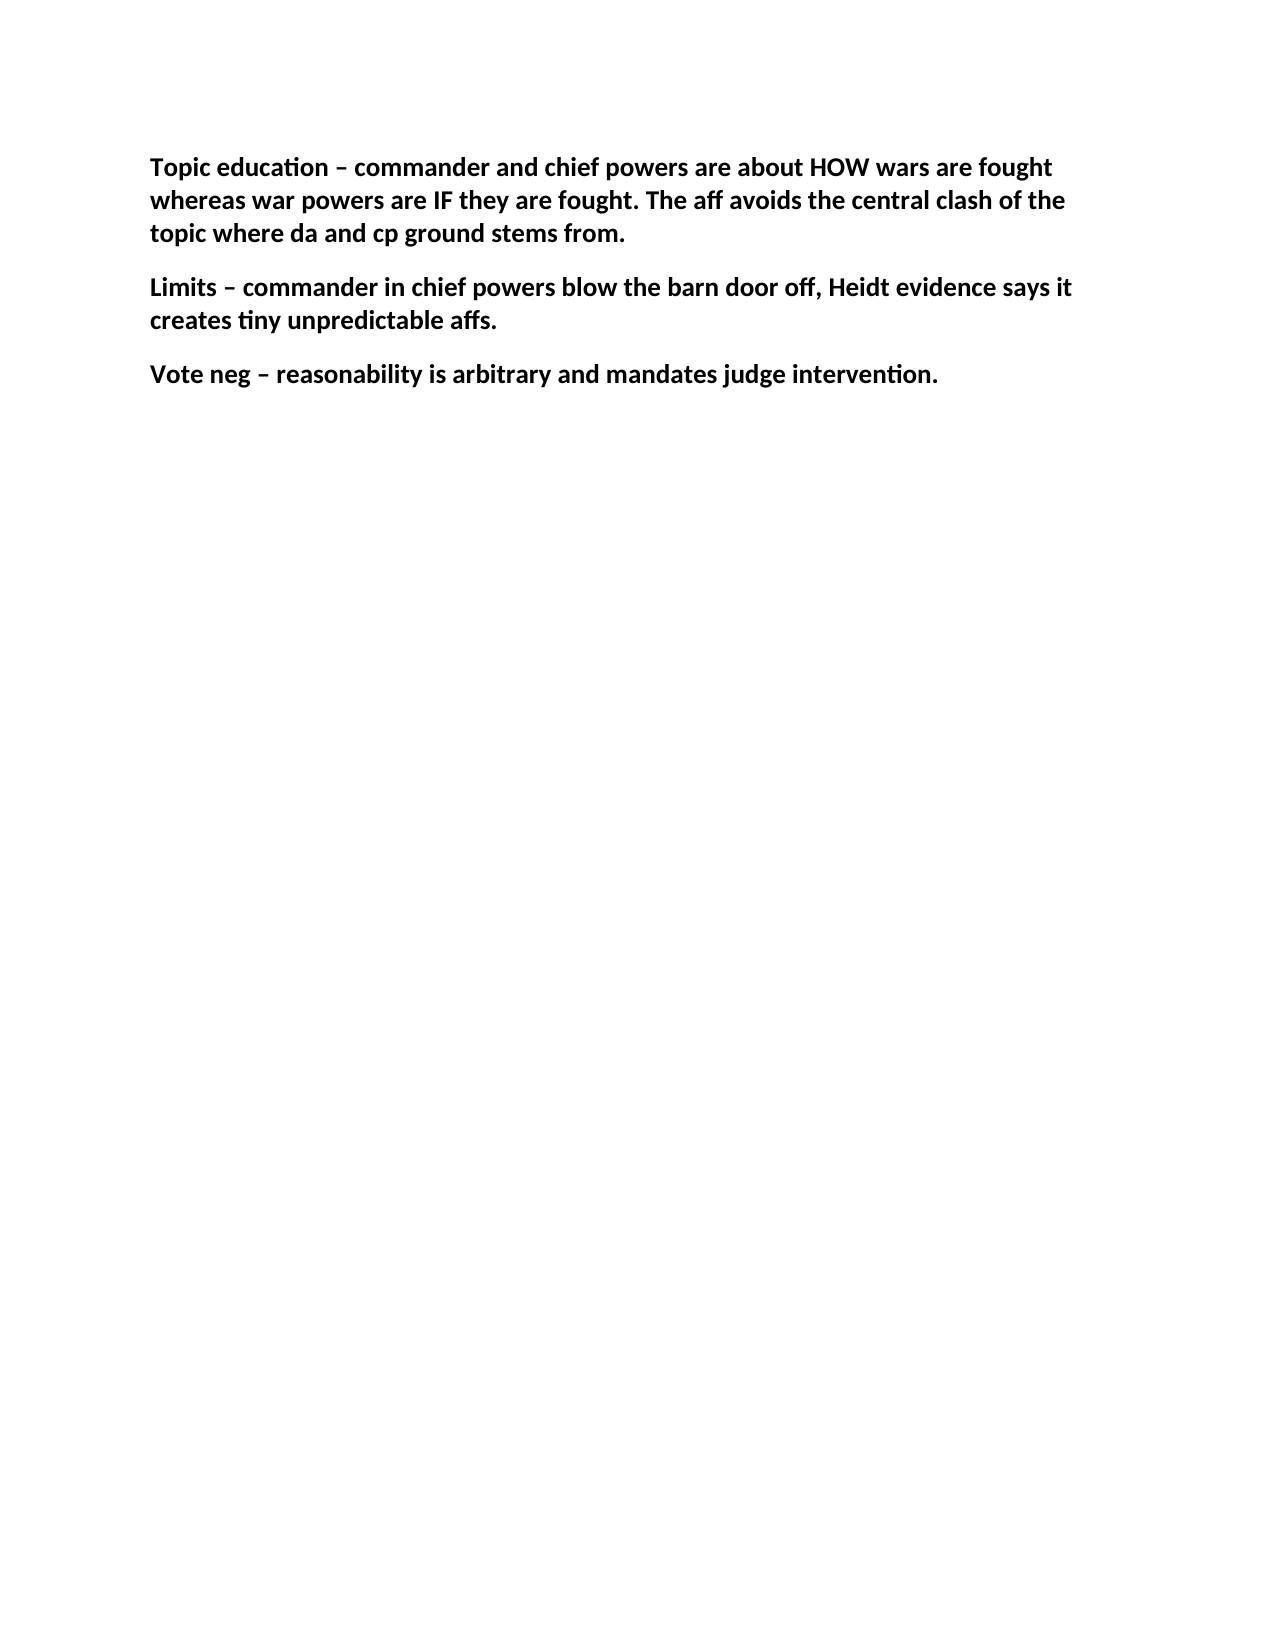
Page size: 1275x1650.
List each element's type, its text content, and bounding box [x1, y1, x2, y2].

subtitle Topic education – commander and chief powers are about HOW wars are fought whereas war powers are IF they are fought. The aff avoids the central clash of the topic where da and cp ground stems from. [150, 150, 1125, 249]
subtitle Limits – commander in chief powers blow the barn door off, Heidt evidence says it creates tiny unpredictable affs. [150, 270, 1125, 336]
subtitle Vote neg – reasonability is arbitrary and mandates judge intervention. [150, 357, 1125, 390]
